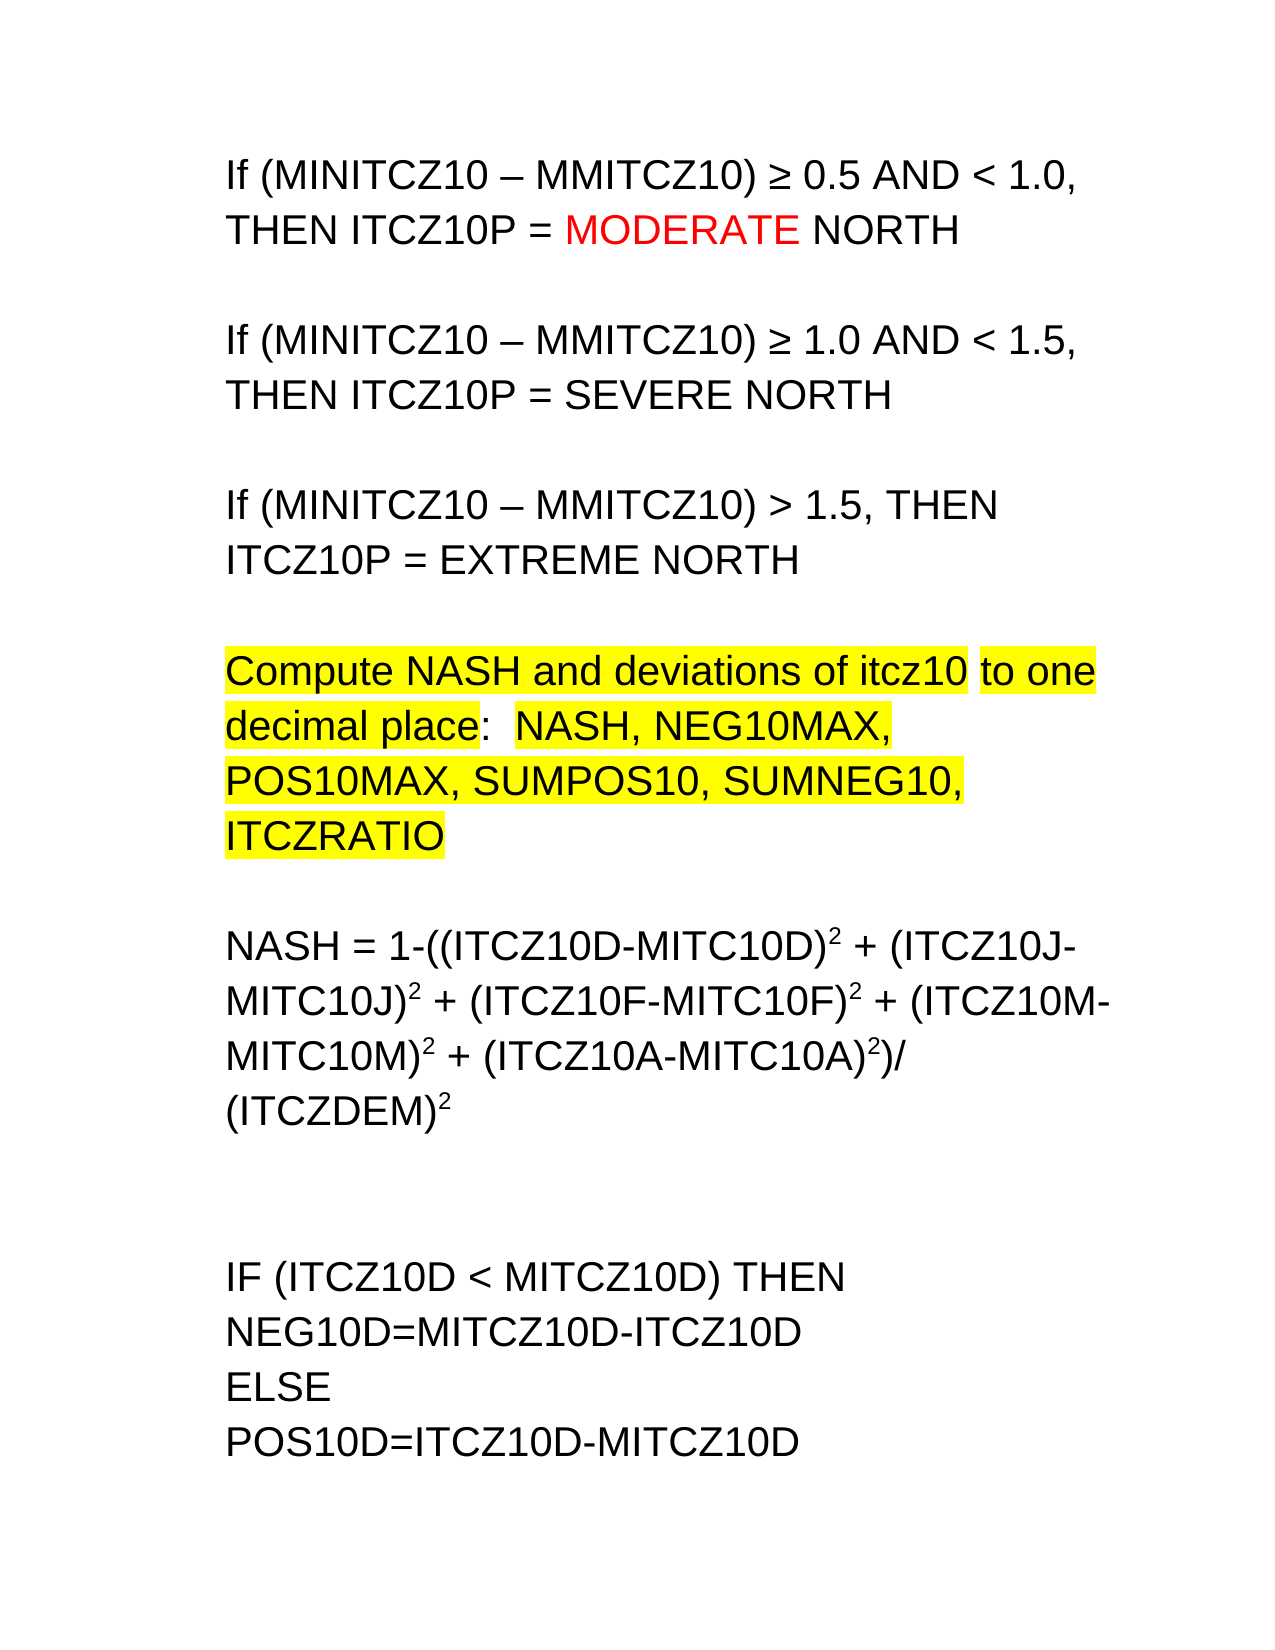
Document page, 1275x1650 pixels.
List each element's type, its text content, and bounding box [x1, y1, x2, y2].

text POS10D=ITCZ10D-MITCZ10D [225, 1417, 1125, 1465]
text IF (ITCZ10D < MITCZ10D) THEN NEG10D=MITCZ10D-ITCZ10D [225, 1252, 1125, 1355]
text ELSE [225, 1362, 1125, 1410]
text NASH = 1-((ITCZ10D-MITC10D)2 + (ITCZ10J-MITC10J)2 + (ITCZ10F-MITC10F)2 + (ITCZ10M-MITC10M)2 + (ITCZ10A-MITC10A)2)/ (ITCZDEM)2 [225, 921, 1125, 1135]
text If (MINITCZ10 – MMITCZ10) ≥ 0.5 AND < 1.0, THEN ITCZ10P = MODERATE NORTH [225, 150, 1125, 253]
text Compute NASH and deviations of itcz10 to one decimal place: NASH, NEG10MAX, POS10MAX, SUMPOS10, SUMNEG10, ITCZRATIO [225, 646, 1125, 859]
text If (MINITCZ10 – MMITCZ10) ≥ 1.0 AND < 1.5, THEN ITCZ10P = SEVERE NORTH [225, 315, 1125, 418]
text If (MINITCZ10 – MMITCZ10) > 1.5, THEN ITCZ10P = EXTREME NORTH [225, 481, 1125, 584]
